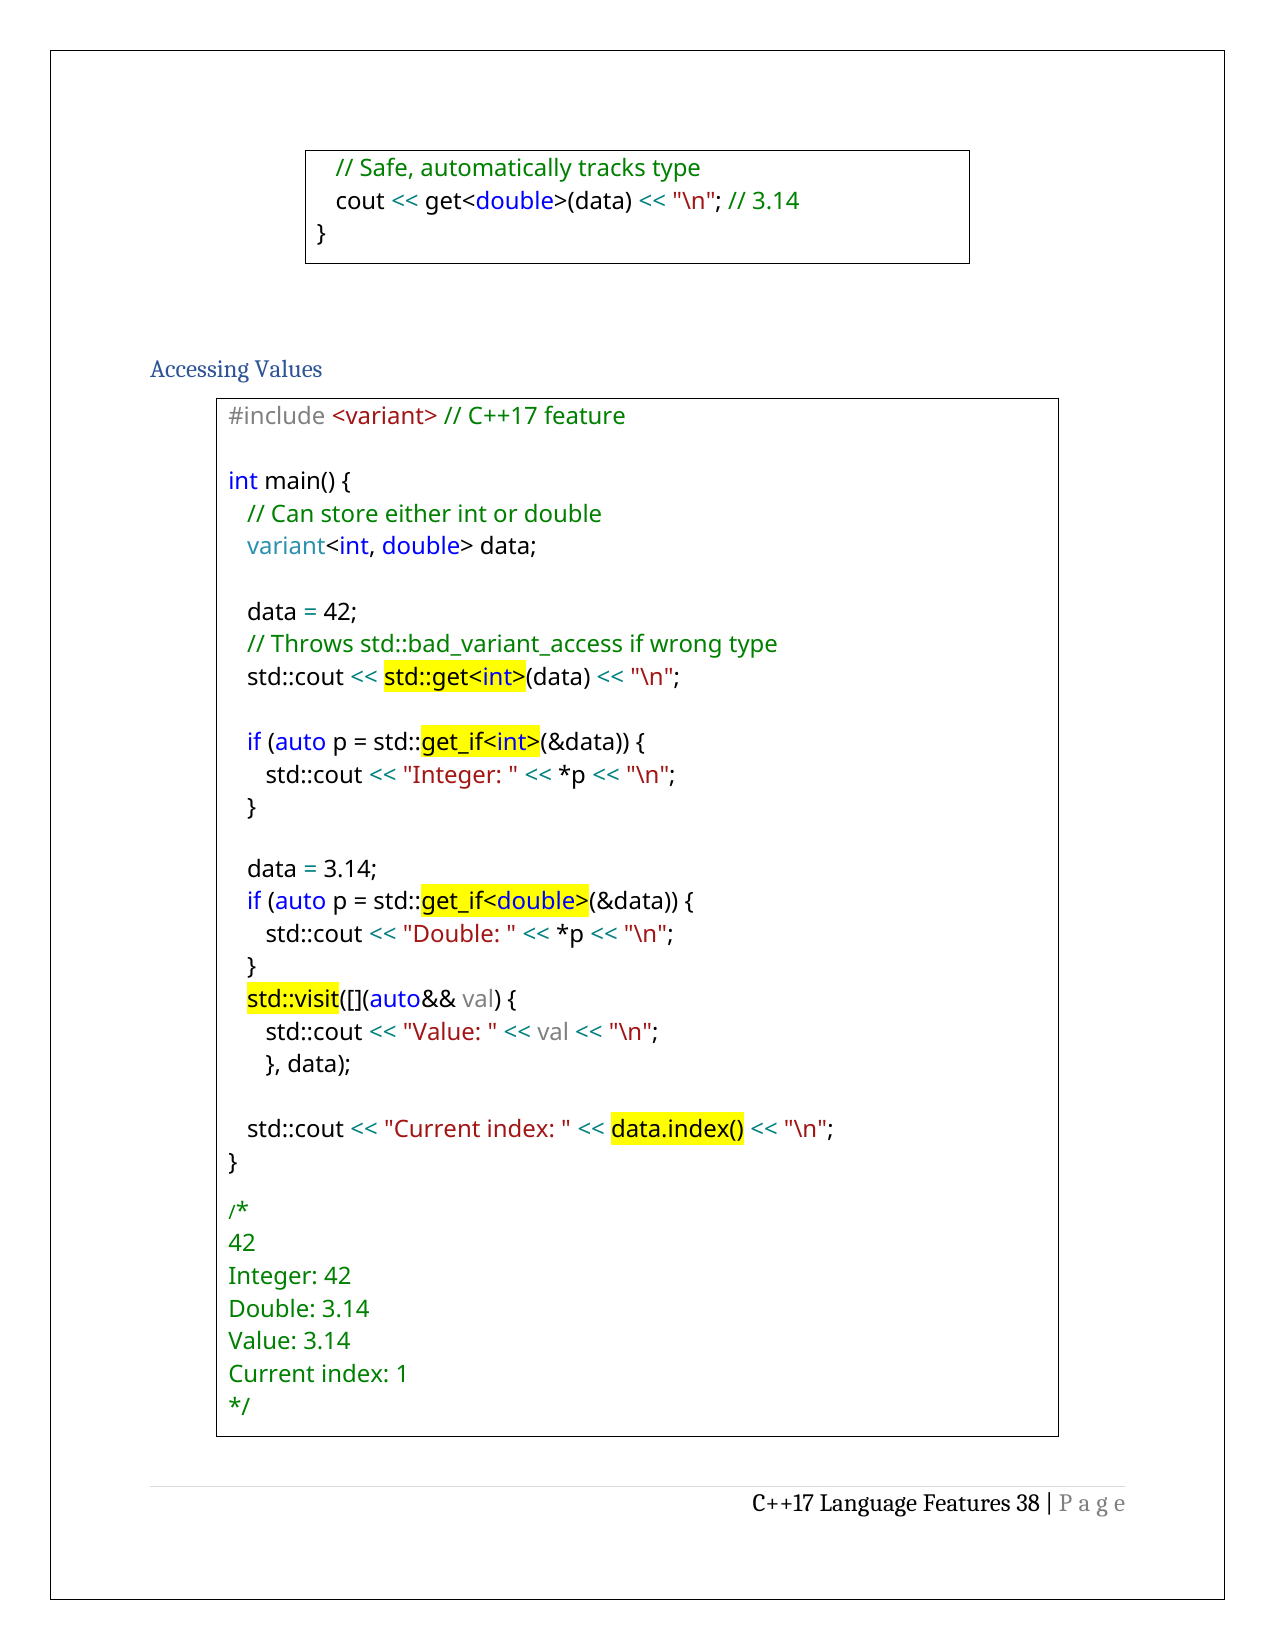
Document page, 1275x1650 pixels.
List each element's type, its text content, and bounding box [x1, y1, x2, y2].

subtitle Accessing Values [150, 354, 1125, 383]
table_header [306, 151, 969, 263]
table_header #include <variant> // C++17 feature int main() { // Can store either int or double variant<int, double> data; data = 42; // Throws std::bad_variant_access if wrong type std::cout << std::get<int>(data) << "\n"; if (auto p = std::get_if<int>(&data)) { std::cout << "Integer: " << *p << "\n"; } data = 3.14; if (auto p = std::get_if<double>(&data)) { std::cout << "Double: " << *p << "\n"; } std::visit([](auto&& val) { std::cout << "Value: " << val << "\n"; }, data); std::cout << "Current index: " << data.index() << "\n"; } /* 42 Integer: 42 Double: 3.14 Value: 3.14 Current index: 1 */ [217, 399, 1058, 1436]
